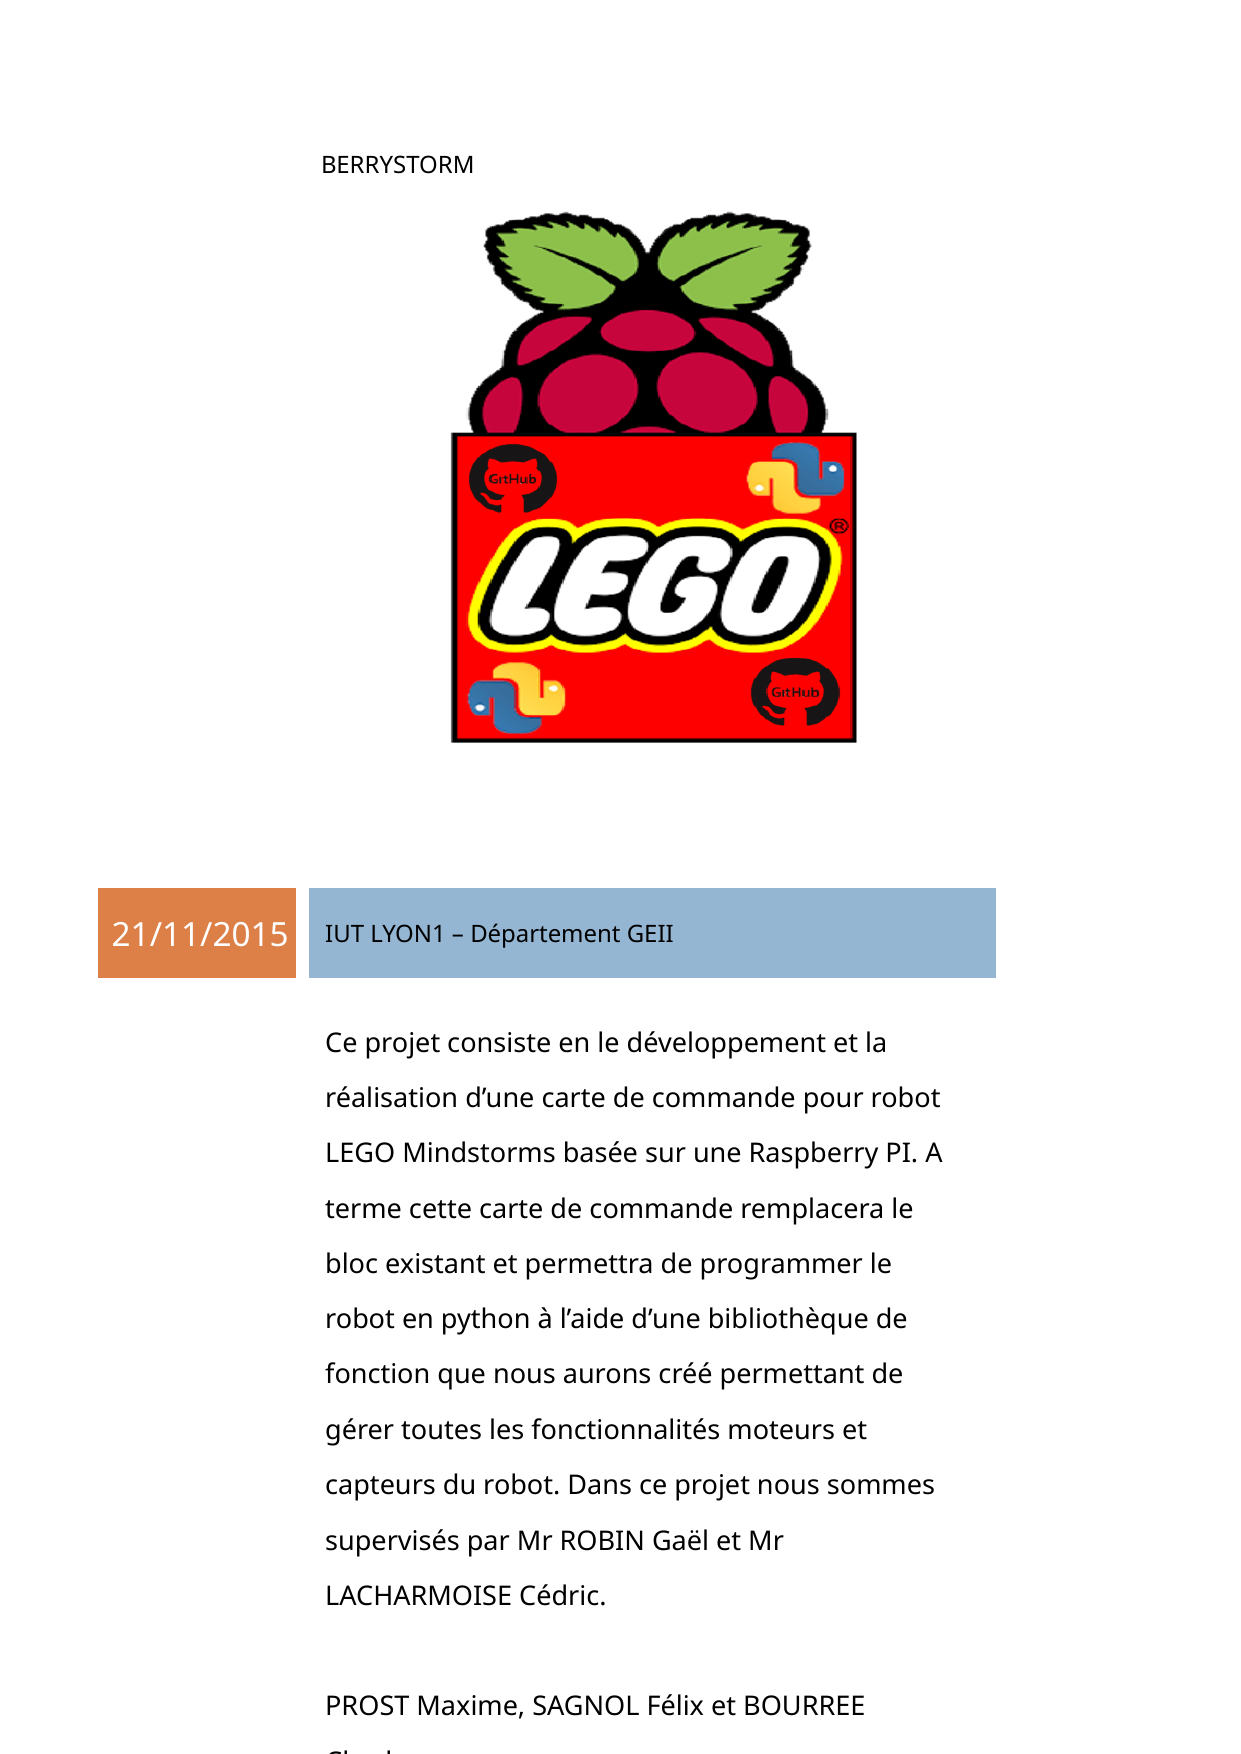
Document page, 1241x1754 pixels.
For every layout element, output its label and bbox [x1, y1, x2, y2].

picture [396, 192, 911, 790]
